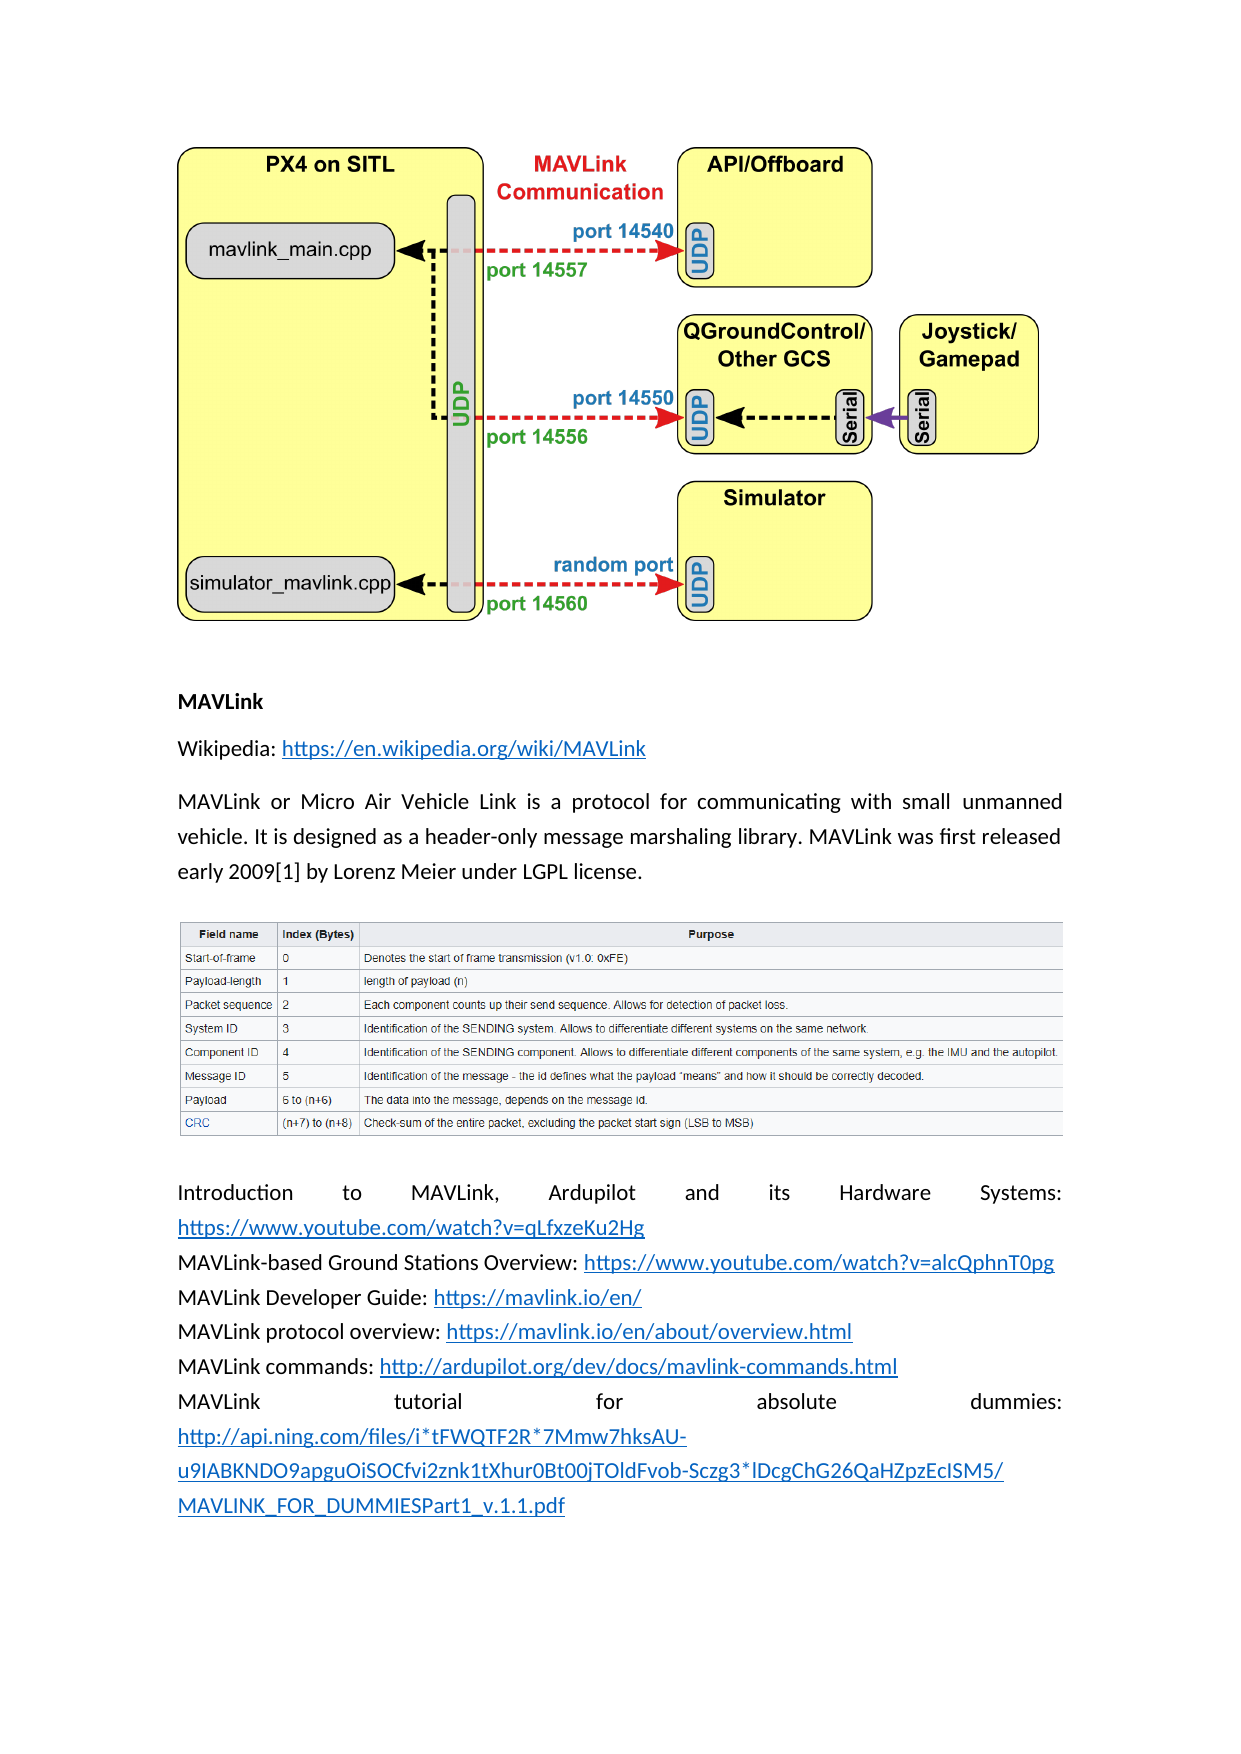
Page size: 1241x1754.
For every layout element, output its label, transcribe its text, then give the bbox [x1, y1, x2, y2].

text MAVLink protocol overview: https://mavlink.io/en/about/overview.html [177, 1311, 1063, 1346]
text Wikipedia: https://en.wikipedia.org/wiki/MAVLink [177, 734, 1063, 762]
picture [177, 147, 1039, 621]
text MAVLink commands: http://ardupilot.org/dev/docs/mavlink-commands.html [177, 1346, 1063, 1380]
text MAVLink or Micro Air Vehicle Link is a protocol for communicating with small unmanned vehicle. It is designed as a header-only message marshaling library. MAVLink was first released early 2009[1] by Lorenz Meier under LGPL license. [177, 781, 1063, 885]
text MAVLink Developer Guide: https://mavlink.io/en/ [177, 1276, 1063, 1311]
text Introduction to MAVLink, Ardupilot and its Hardware Systems: https://www.youtube.com/watch?v=qLfxzeKu2Hg [177, 1172, 1063, 1241]
text MAVLink tutorial for absolute dummies: http://api.ning.com/files/i*tFWQTF2R*7Mmw7hksAU-u9IABKNDO9apguOiSOCfvi2znk1tXhur0Bt00jTOldFvob-Sczg3*lDcgChG26QaHZpzEcISM5/MAVLINK_FOR_DUMMIESPart1_v.1.1.pdf [177, 1380, 1063, 1519]
text MAVLink [177, 687, 1063, 715]
text MAVLink-based Ground Stations Overview: https://www.youtube.com/watch?v=alcQphnT0pg [177, 1241, 1063, 1276]
